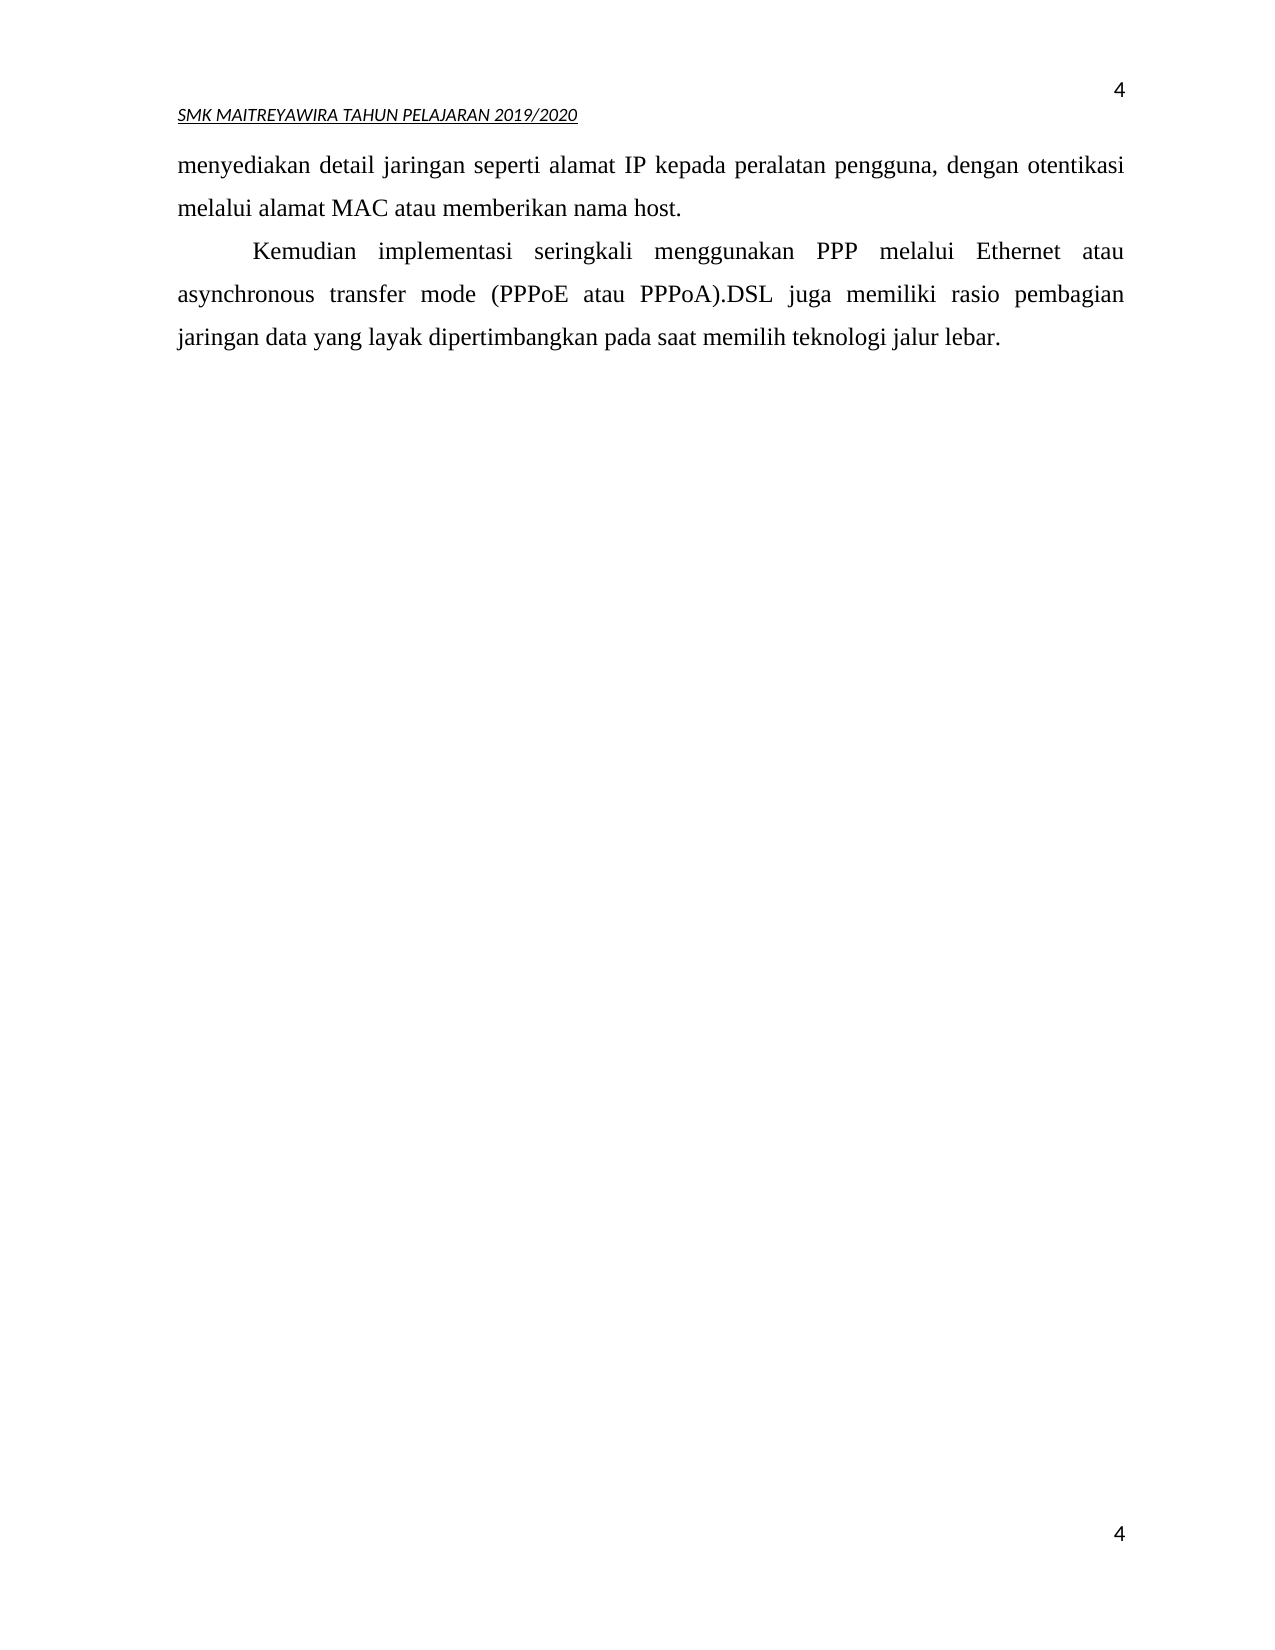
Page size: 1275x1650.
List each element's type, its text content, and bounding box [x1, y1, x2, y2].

text Kemudian implementasi seringkali menggunakan PPP melalui Ethernet atau asynchronous transfer mode (PPPoE atau PPPoA).DSL juga memiliki rasio pembagian jaringan data yang layak dipertimbangkan pada saat memilih teknologi jalur lebar. [177, 236, 1125, 351]
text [177, 150, 1125, 222]
